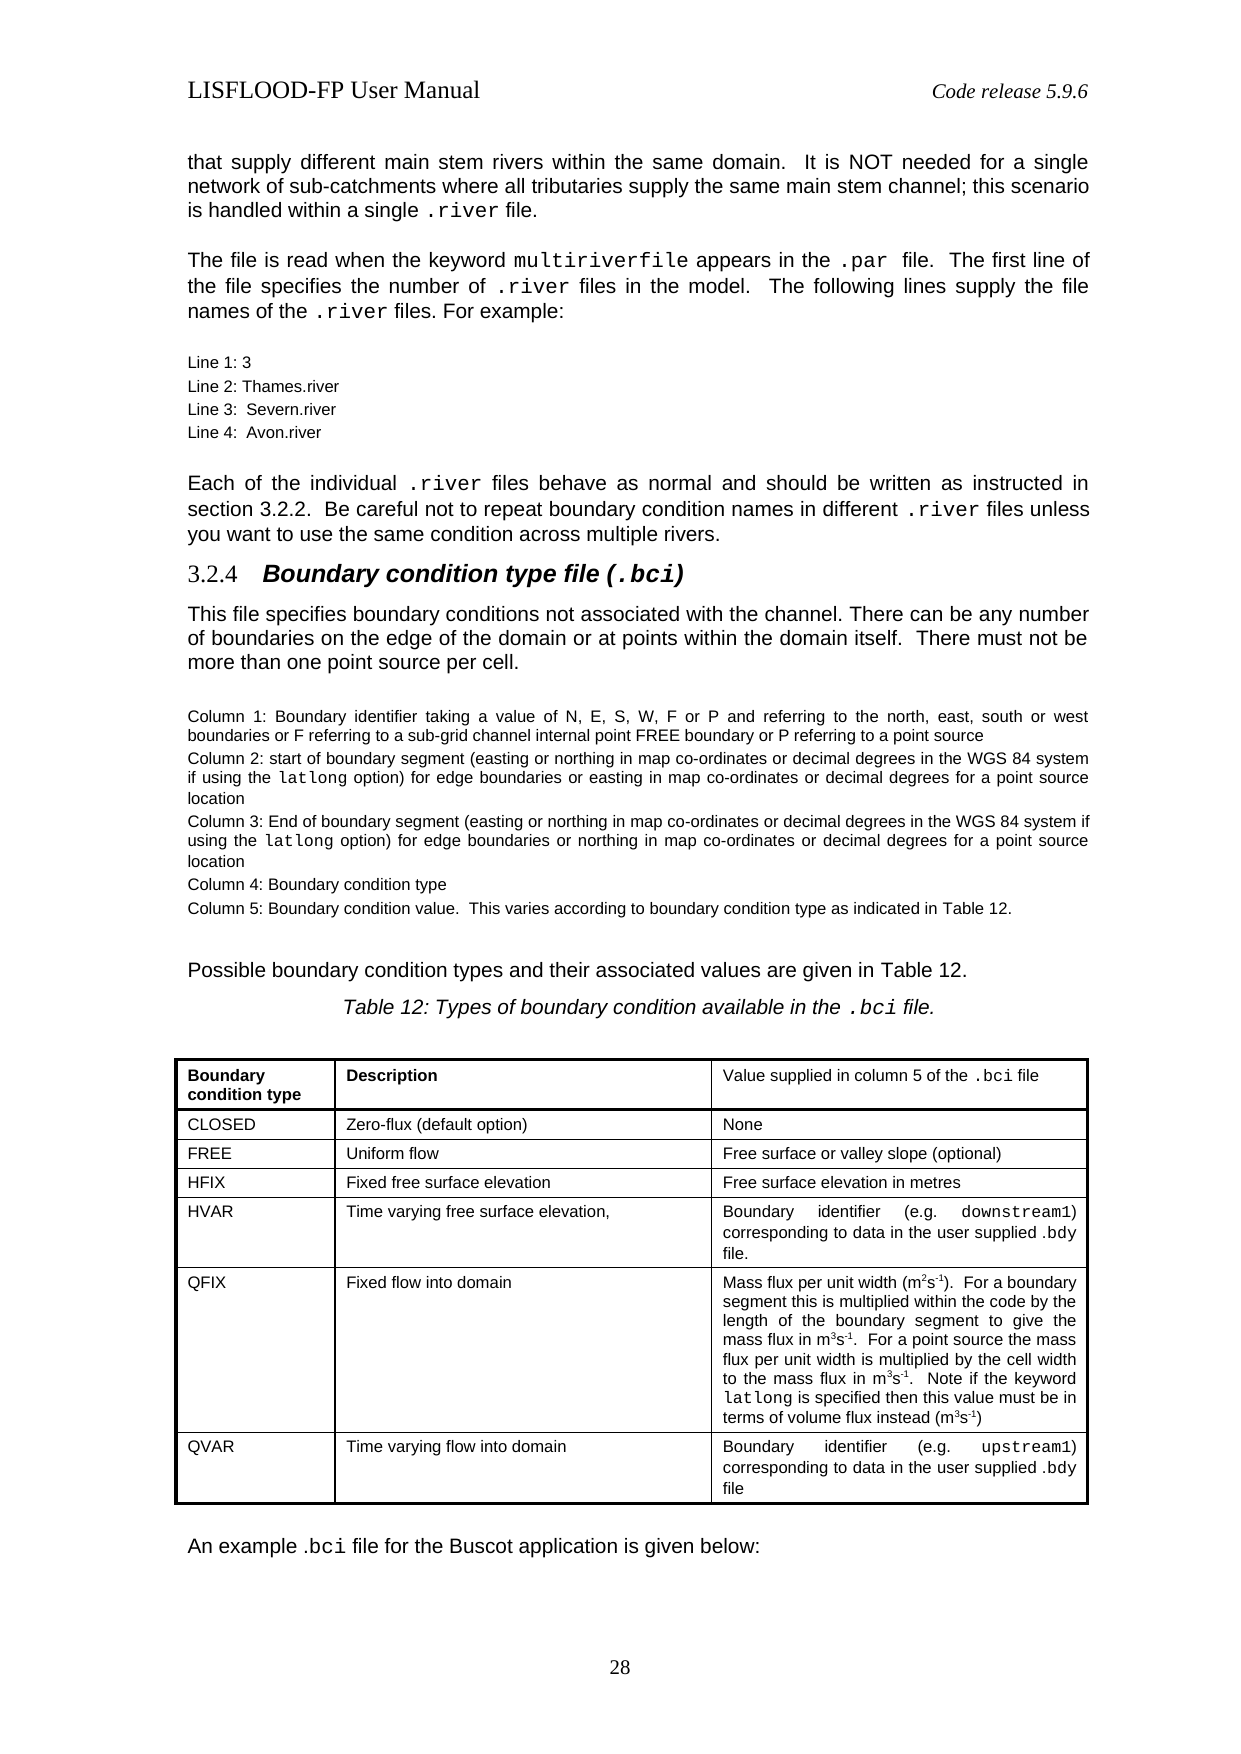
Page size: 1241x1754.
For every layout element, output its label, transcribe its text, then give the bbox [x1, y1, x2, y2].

table_cell None [712, 1111, 1086, 1138]
subtitle Boundary condition type file (.bci) [187, 559, 1090, 590]
text An example .bci file for the Buscot application is given below: [187, 1534, 1090, 1559]
table_header Value supplied in column 5 of the .bci file [712, 1061, 1086, 1108]
table_cell Time varying free surface elevation, [336, 1198, 711, 1267]
table_cell FREE [178, 1140, 334, 1167]
text Line 4: Avon.river [187, 423, 1090, 442]
text This file specifies boundary conditions not associated with the channel. There can be any number of boundaries on the edge of the domain or at points within the domain itself. There must not be more than one point source per cell. [187, 602, 1090, 674]
table_header Description [336, 1061, 711, 1108]
text Column 5: Boundary condition value. This varies according to boundary condition type as indicated in Table 12. [187, 898, 1090, 918]
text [187, 150, 1090, 224]
table_cell Free surface elevation in metres [712, 1169, 1086, 1197]
text Column 4: Boundary condition type [187, 875, 1090, 894]
text Possible boundary condition types and their associated values are given in Table 12. [187, 958, 1090, 982]
table_cell Free surface or valley slope (optional) [712, 1140, 1086, 1167]
table_cell Fixed free surface elevation [336, 1169, 711, 1197]
table_cell Fixed flow into domain [336, 1268, 711, 1432]
text Line 3: Severn.river [187, 400, 1090, 419]
text Line 2: Thames.river [187, 377, 1090, 396]
text Column 3: End of boundary segment (easting or northing in map co-ordinates or decimal degrees in the WGS 84 system if using the latlong option) for edge boundaries or northing in map co-ordinates or decimal degrees for a point source location [187, 812, 1090, 871]
table_cell QVAR [178, 1433, 334, 1502]
text Each of the individual .river files behave as normal and should be written as instructed in section 3.2.2. Be careful not to repeat boundary condition names in different .river files unless you want to use the same condition across multiple rivers. [187, 471, 1090, 546]
table_cell Boundary identifier (e.g. upstream1) corresponding to data in the user supplied .bdy file [712, 1433, 1086, 1502]
table_header Boundary condition type [178, 1061, 334, 1108]
table_cell Uniform flow [336, 1140, 711, 1167]
table_cell HVAR [178, 1198, 334, 1267]
table_cell Time varying flow into domain [336, 1433, 711, 1502]
table_cell Zero-flux (default option) [336, 1111, 711, 1138]
text Column 2: start of boundary segment (easting or northing in map co-ordinates or decimal degrees in the WGS 84 system if using the latlong option) for edge boundaries or easting in map co-ordinates or decimal degrees for a point source location [187, 749, 1090, 808]
text The file is read when the keyword multiriverfile appears in the .par file. The first line of the file specifies the number of .river files in the model. The following lines supply the file names of the .river files. For example: [187, 248, 1090, 325]
text Column 1: Boundary identifier taking a value of N, E, S, W, F or P and referring to the north, east, south or west boundaries or F referring to a sub-grid channel internal point FREE boundary or P referring to a point source [187, 706, 1090, 745]
table_cell HFIX [178, 1169, 334, 1197]
table_cell Boundary identifier (e.g. downstream1) corresponding to data in the user supplied .bdy file. [712, 1198, 1086, 1267]
table_cell CLOSED [178, 1111, 334, 1138]
table_cell Mass flux per unit width (m2s-1). For a boundary segment this is multiplied within the code by the length of the boundary segment to give the mass flux in m3s-1. For a point source the mass flux per unit width is multiplied by the cell width to the mass flux in m3s-1. Note if the keyword latlong is specified then this value must be in terms of volume flux instead (m3s-1) [712, 1268, 1086, 1432]
table_cell QFIX [178, 1268, 334, 1432]
text Line 1: 3 [187, 353, 1090, 372]
